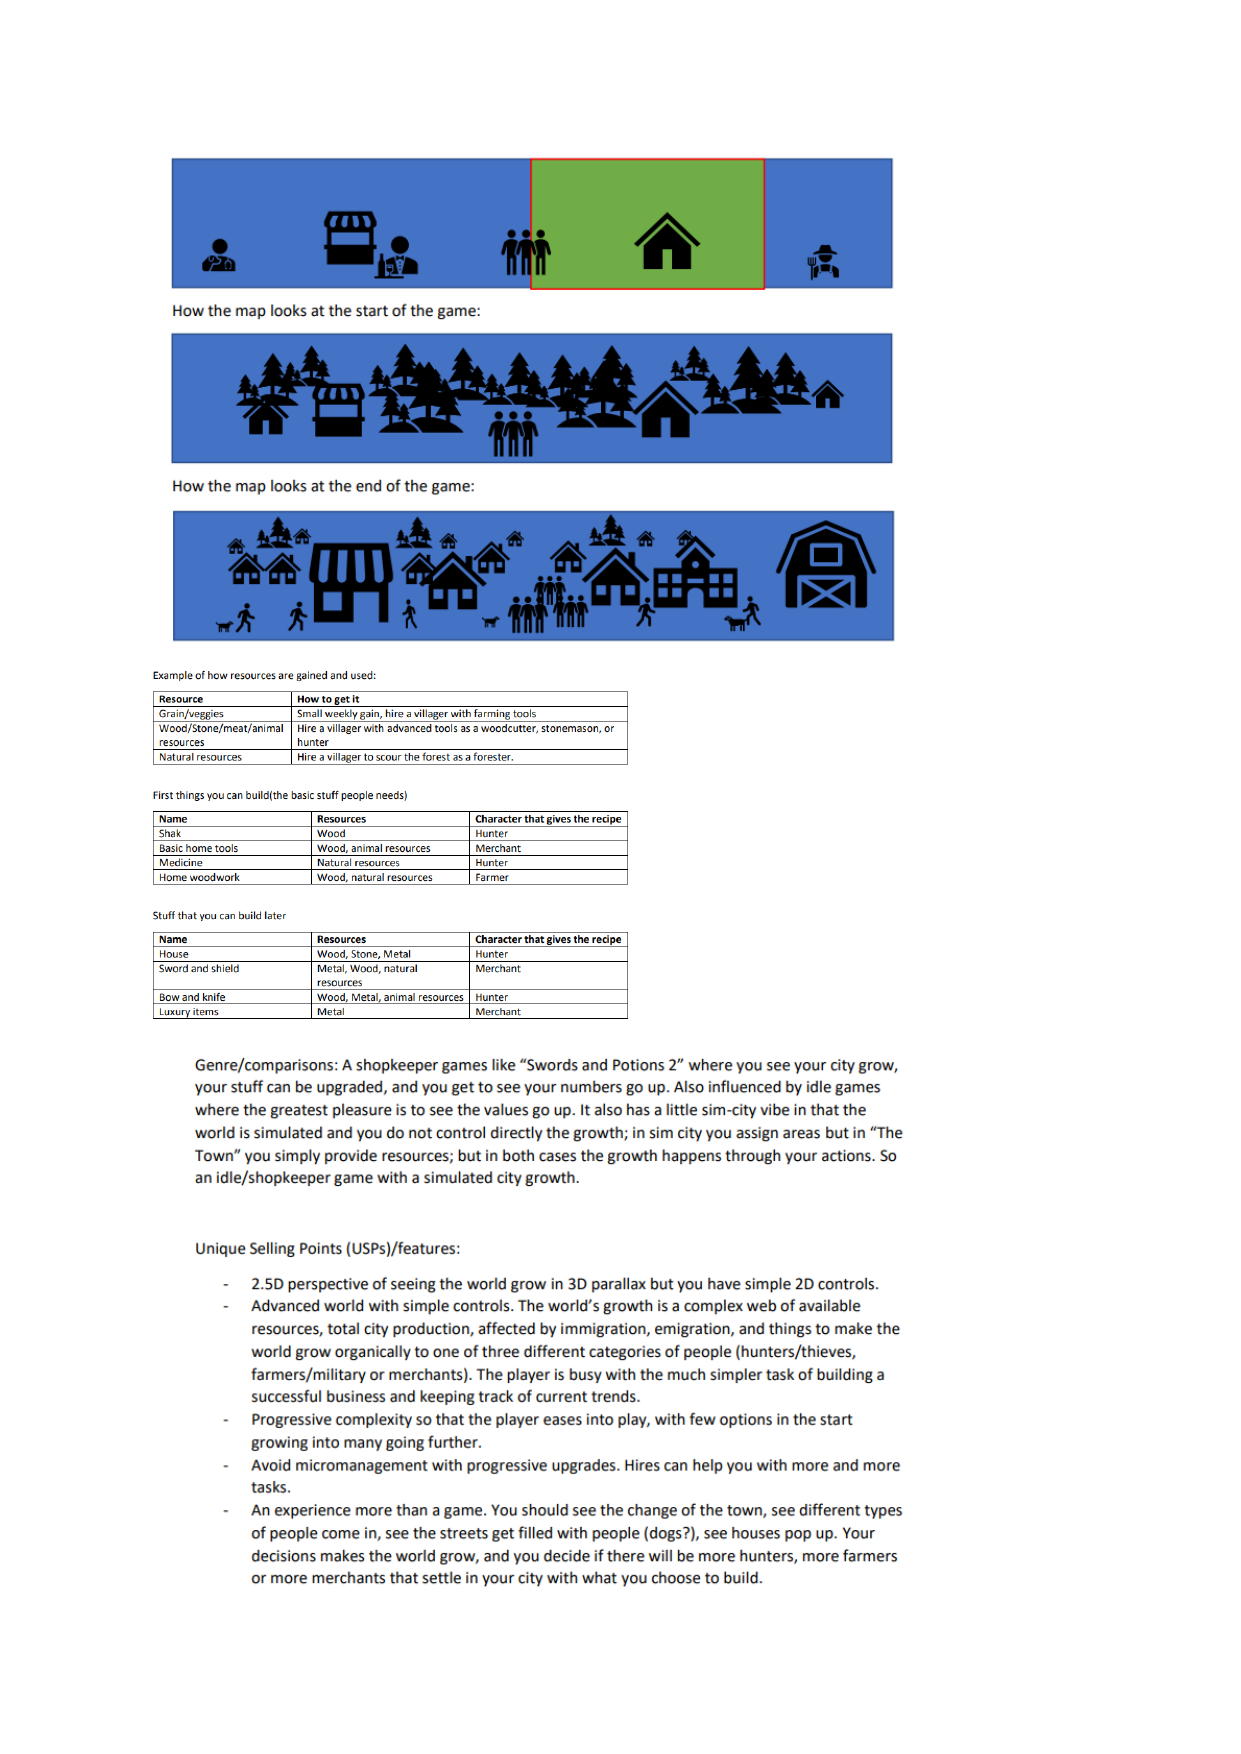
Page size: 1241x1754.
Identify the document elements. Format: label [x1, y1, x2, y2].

picture [147, 147, 909, 652]
picture [147, 664, 639, 1031]
picture [147, 1037, 918, 1603]
